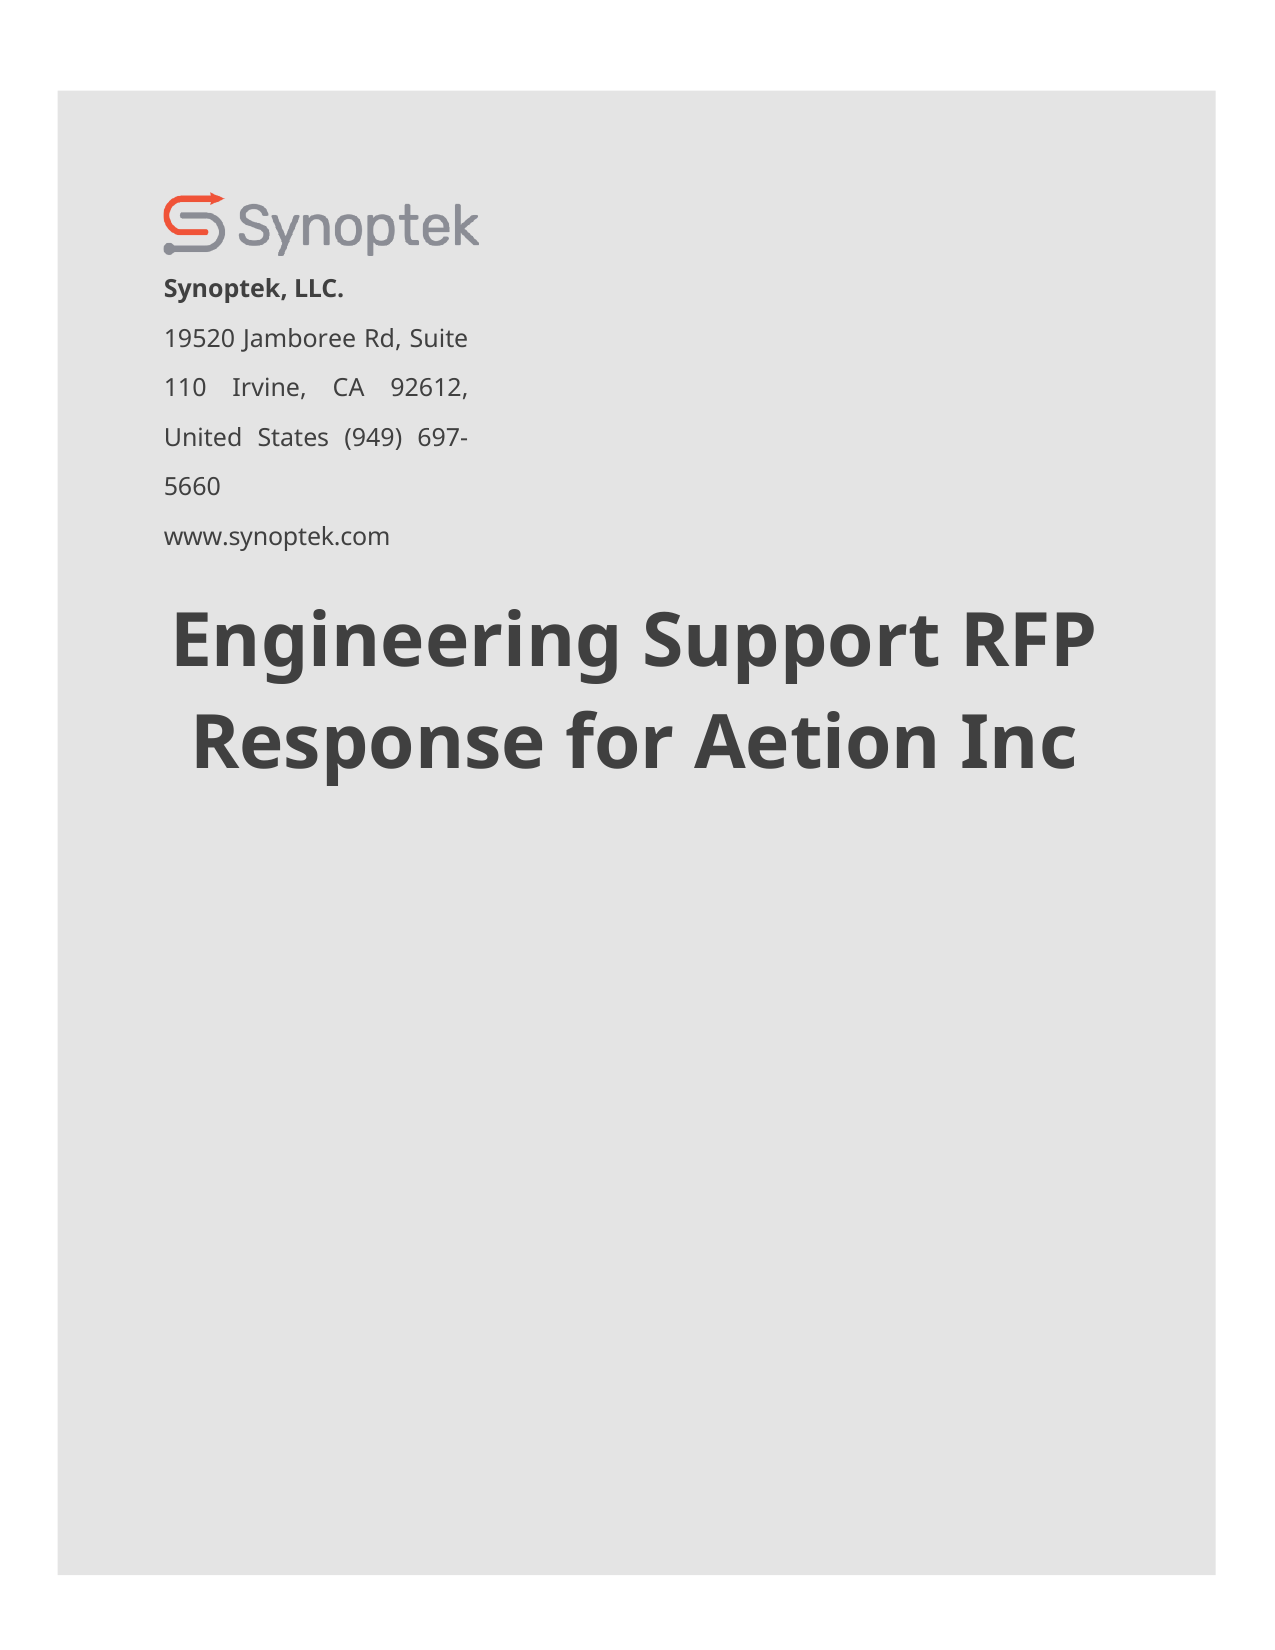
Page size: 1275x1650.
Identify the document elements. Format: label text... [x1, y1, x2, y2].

text Synoptek, LLC. [163, 271, 1200, 305]
text 19520 Jamboree Rd, Suite 110 Irvine, CA 92612, United States (949) 697-5660 [163, 321, 468, 503]
text www.synoptek.com [163, 518, 1200, 552]
title Engineering Support RFP Response for Aetion Inc [79, 587, 1189, 791]
picture [163, 192, 479, 256]
